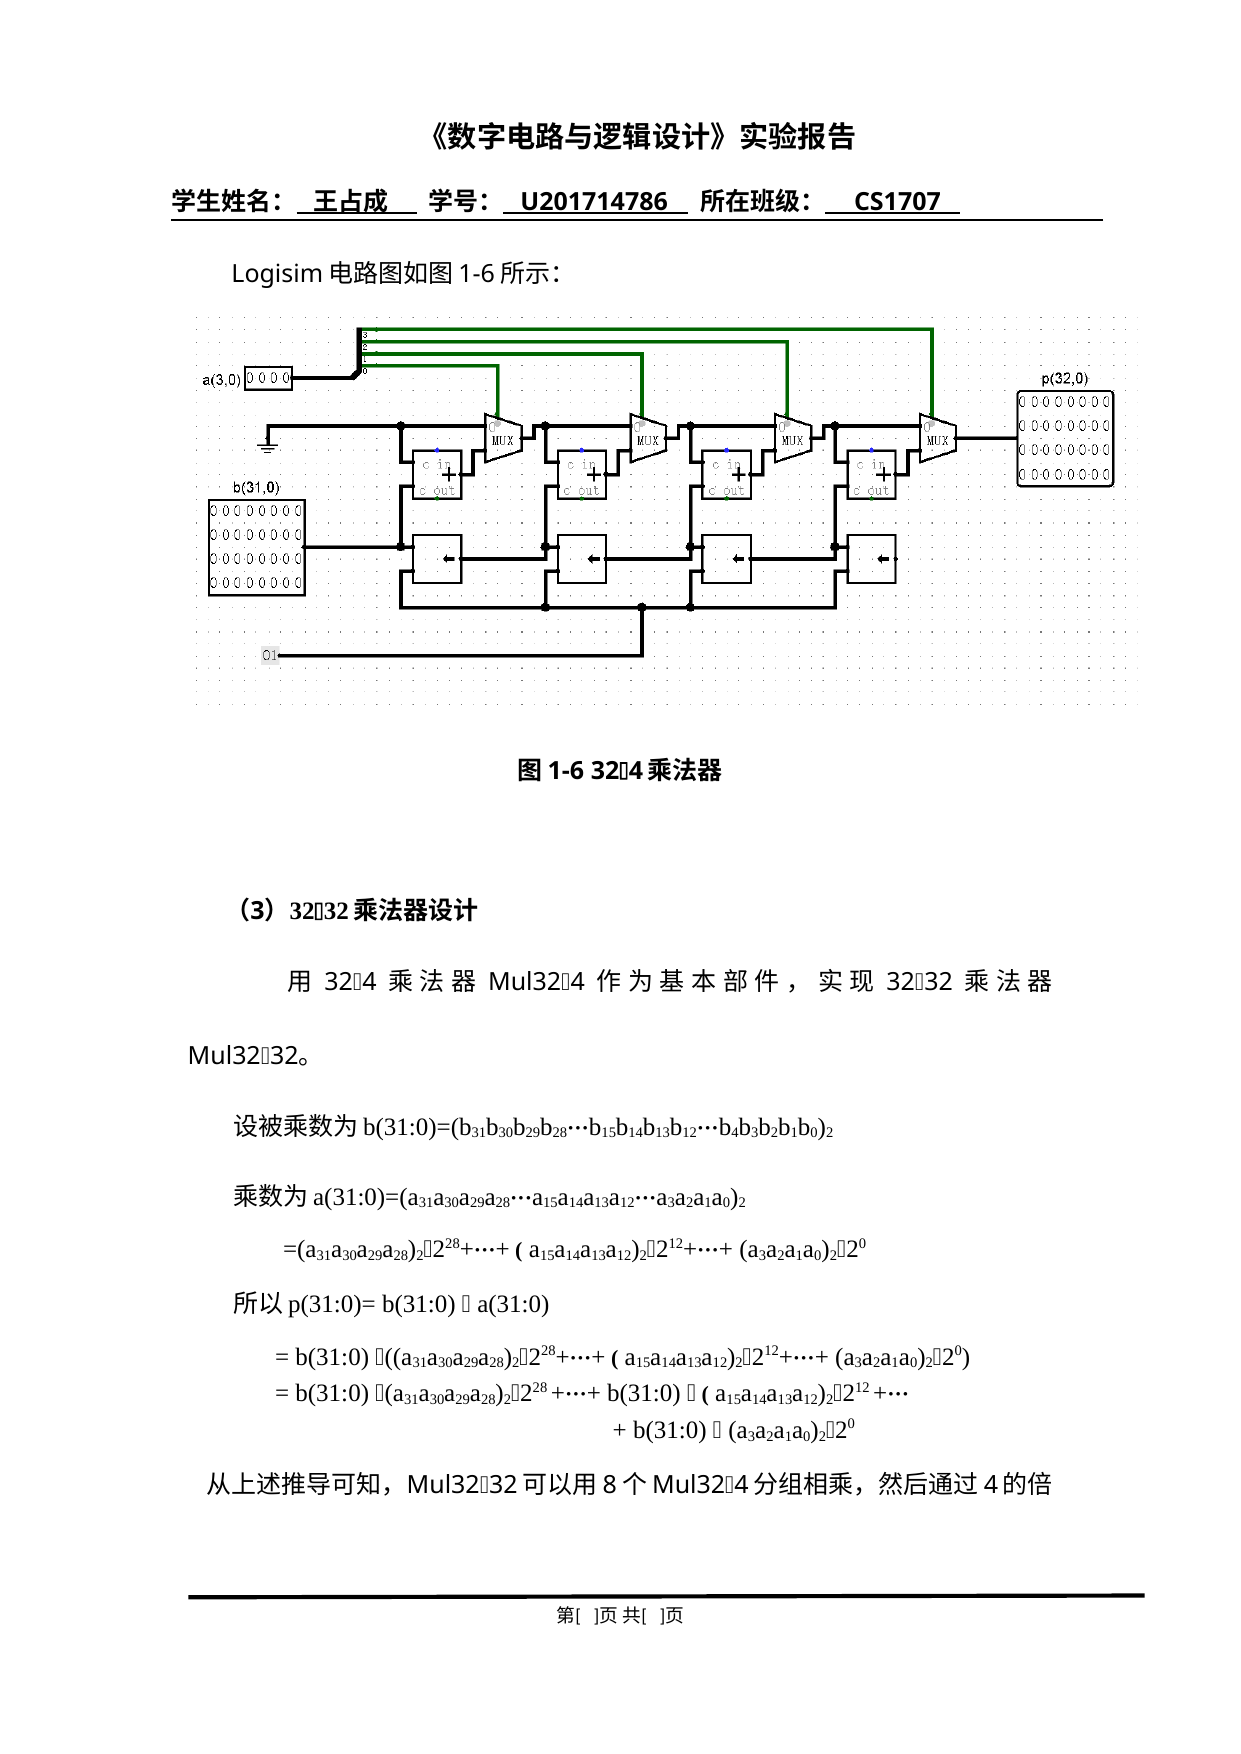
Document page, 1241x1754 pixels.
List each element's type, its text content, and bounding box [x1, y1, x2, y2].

text 图1-6 324乘法器 [187, 736, 1053, 801]
text 用324乘法器Mul324作为基本部件，实现3232乘法器Mul3232。 [187, 947, 1053, 1086]
text + b(31:0) (a3a2a1a0)220 [187, 1413, 1053, 1446]
text = b(31:0) ((a31a30a29a28)2228+···+ ( a15a14a13a12)2212+···+ (a3a2a1a0)220) [187, 1340, 1053, 1372]
text = b(31:0) (a31a30a29a28)2228 +···+ b(31:0) ( a15a14a13a12)2212 +··· [200, 1377, 1053, 1409]
text =(a31a30a29a28)2228+···+ ( a15a14a13a12)2212+···+ (a3a2a1a0)220 [187, 1233, 1053, 1265]
text Logisim电路图如图1-6所示： [187, 239, 1053, 304]
text 乘数为a(31:0)=(a31a30a29a28···a15a14a13a12···a3a2a1a0)2 [187, 1162, 1053, 1227]
text 从上述推导可知，Mul3232可以用8个Mul324分组相乘，然后通过4的倍数位的左移（相当于乘2i），再将左移结果两两相加得到。 [187, 1450, 1053, 1515]
picture [187, 309, 1138, 705]
text （3）3232乘法器设计 [187, 876, 1053, 941]
text 设被乘数为b(31:0)=(b31b30b29b28···b15b14b13b12···b4b3b2b1b0)2 [187, 1092, 1053, 1157]
text 所以p(31:0)= b(31:0) a(31:0) [187, 1269, 1053, 1334]
